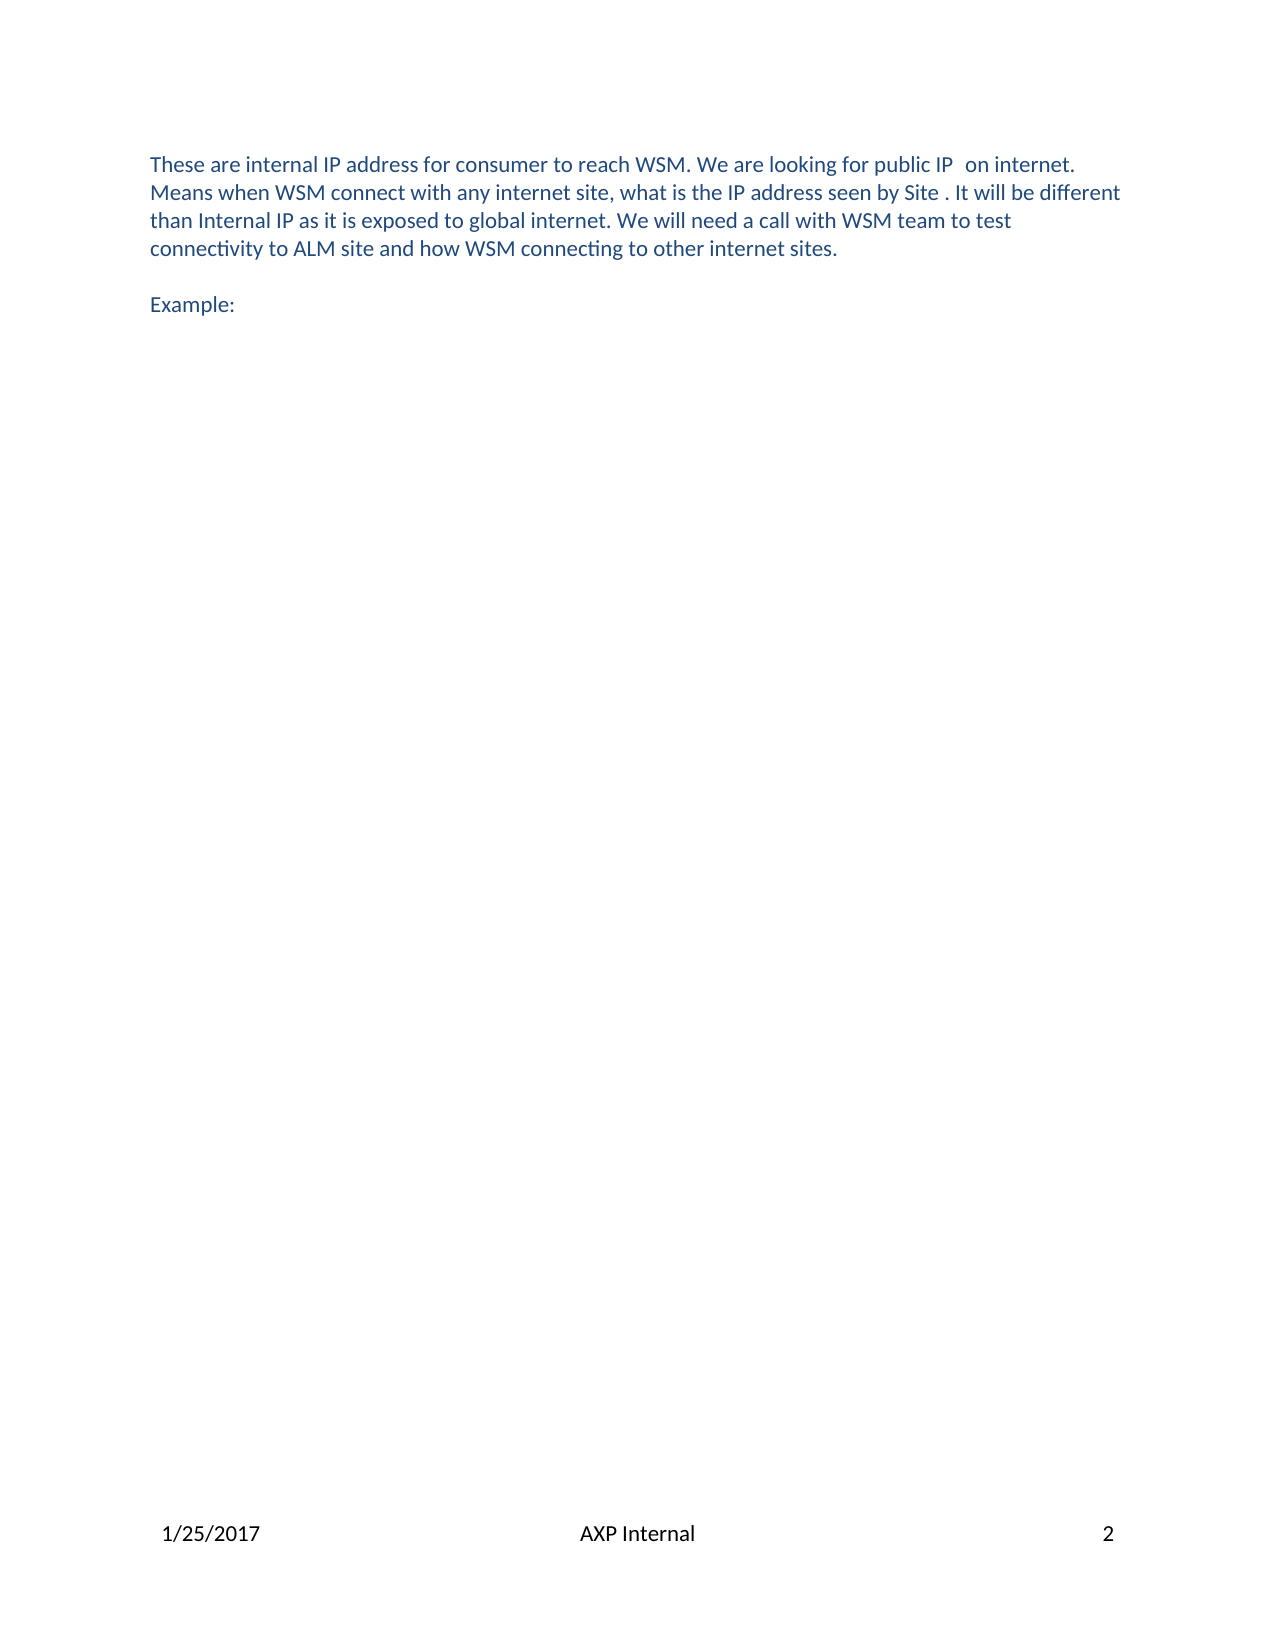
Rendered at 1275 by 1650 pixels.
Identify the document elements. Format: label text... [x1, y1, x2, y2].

text Example: [150, 290, 1125, 318]
text These are internal IP address for consumer to reach WSM. We are looking for public IP on internet. Means when WSM connect with any internet site, what is the IP address seen by Site . It will be different than Internal IP as it is exposed to global internet. We will need a call with WSM team to test connectivity to ALM site and how WSM connecting to other internet sites. [150, 150, 1125, 262]
